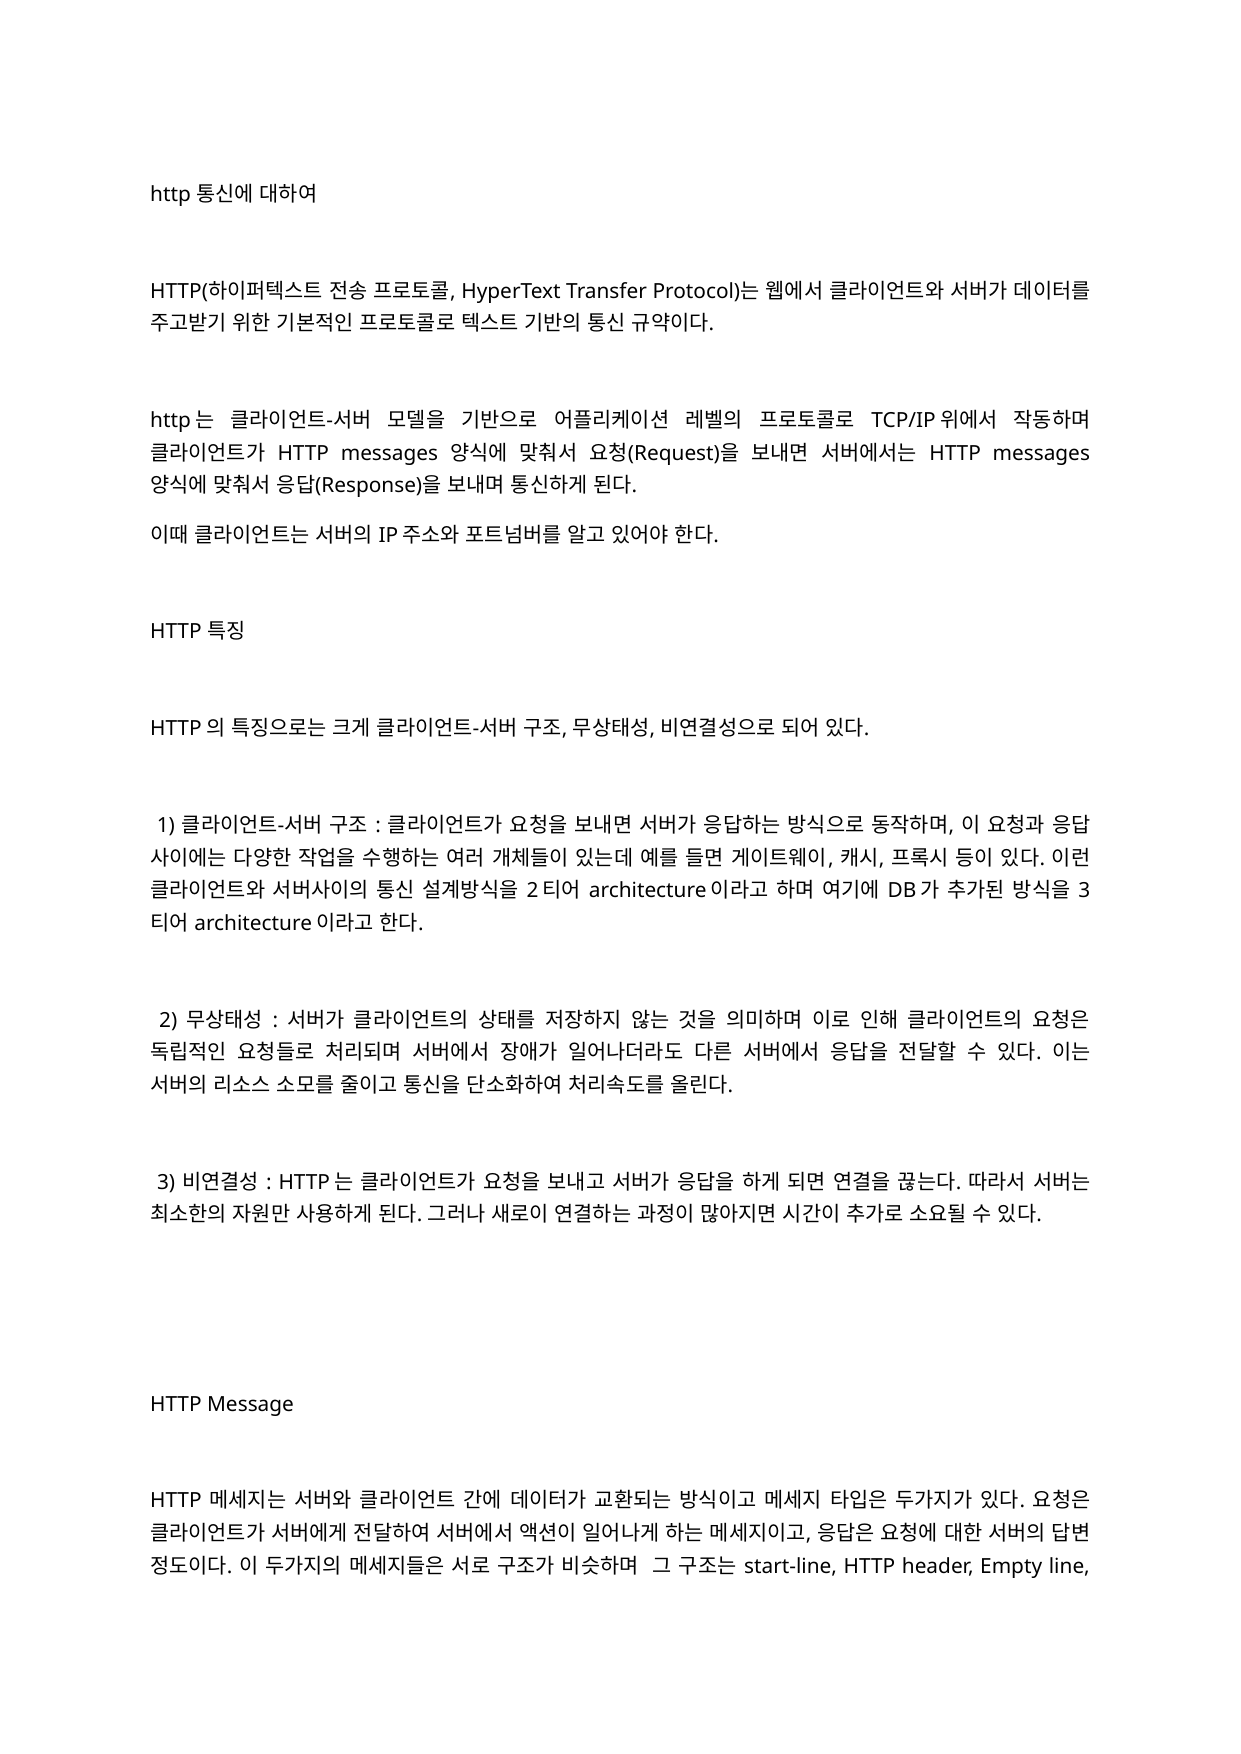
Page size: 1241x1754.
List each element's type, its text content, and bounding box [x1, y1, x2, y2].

text 이때 클라이언트는 서버의 IP주소와 포트넘버를 알고 있어야 한다. [150, 518, 1090, 548]
text http 통신에 대하여 [150, 177, 1090, 207]
text HTTP의 특징으로는 크게 클라이언트-서버 구조, 무상태성, 비연결성으로 되어 있다. [150, 711, 1090, 742]
text 2) 무상태성 : 서버가 클라이언트의 상태를 저장하지 않는 것을 의미하며 이로 인해 클라이언트의 요청은 독립적인 요청들로 처리되며 서버에서 장애가 일어나더라도 다른 서버에서 응답을 전달할 수 있다. 이는 서버의 리소스 소모를 줄이고 통신을 단소화하여 처리속도를 올린다. [150, 1003, 1090, 1098]
text 1) 클라이언트-서버 구조 : 클라이언트가 요청을 보내면 서버가 응답하는 방식으로 동작하며, 이 요청과 응답 사이에는 다양한 작업을 수행하는 여러 개체들이 있는데 예를 들면 게이트웨이, 캐시, 프록시 등이 있다. 이런 클라이언트와 서버사이의 통신 설계방식을 2티어 architecture이라고 하며 여기에 DB가 추가된 방식을 3티어 architecture이라고 한다. [150, 808, 1090, 936]
text HTTP 특징 [150, 615, 1090, 645]
text HTTP Message [150, 1389, 1090, 1417]
text HTTP(하이퍼텍스트 전송 프로토콜, HyperText Transfer Protocol)는 웹에서 클라이언트와 서버가 데이터를 주고받기 위한 기본적인 프로토콜로 텍스트 기반의 통신 규약이다. [150, 274, 1090, 337]
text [150, 1483, 1090, 1579]
text 3) 비연결성 : HTTP는 클라이언트가 요청을 보내고 서버가 응답을 하게 되면 연결을 끊는다. 따라서 서버는 최소한의 자원만 사용하게 된다. 그러나 새로이 연결하는 과정이 많아지면 시간이 추가로 소요될 수 있다. [150, 1165, 1090, 1228]
text http는 클라이언트-서버 모델을 기반으로 어플리케이션 레벨의 프로토콜로 TCP/IP위에서 작동하며 클라이언트가 HTTP messages 양식에 맞춰서 요청(Request)을 보내면 서버에서는 HTTP messages 양식에 맞춰서 응답(Response)을 보내며 통신하게 된다. [150, 403, 1090, 499]
